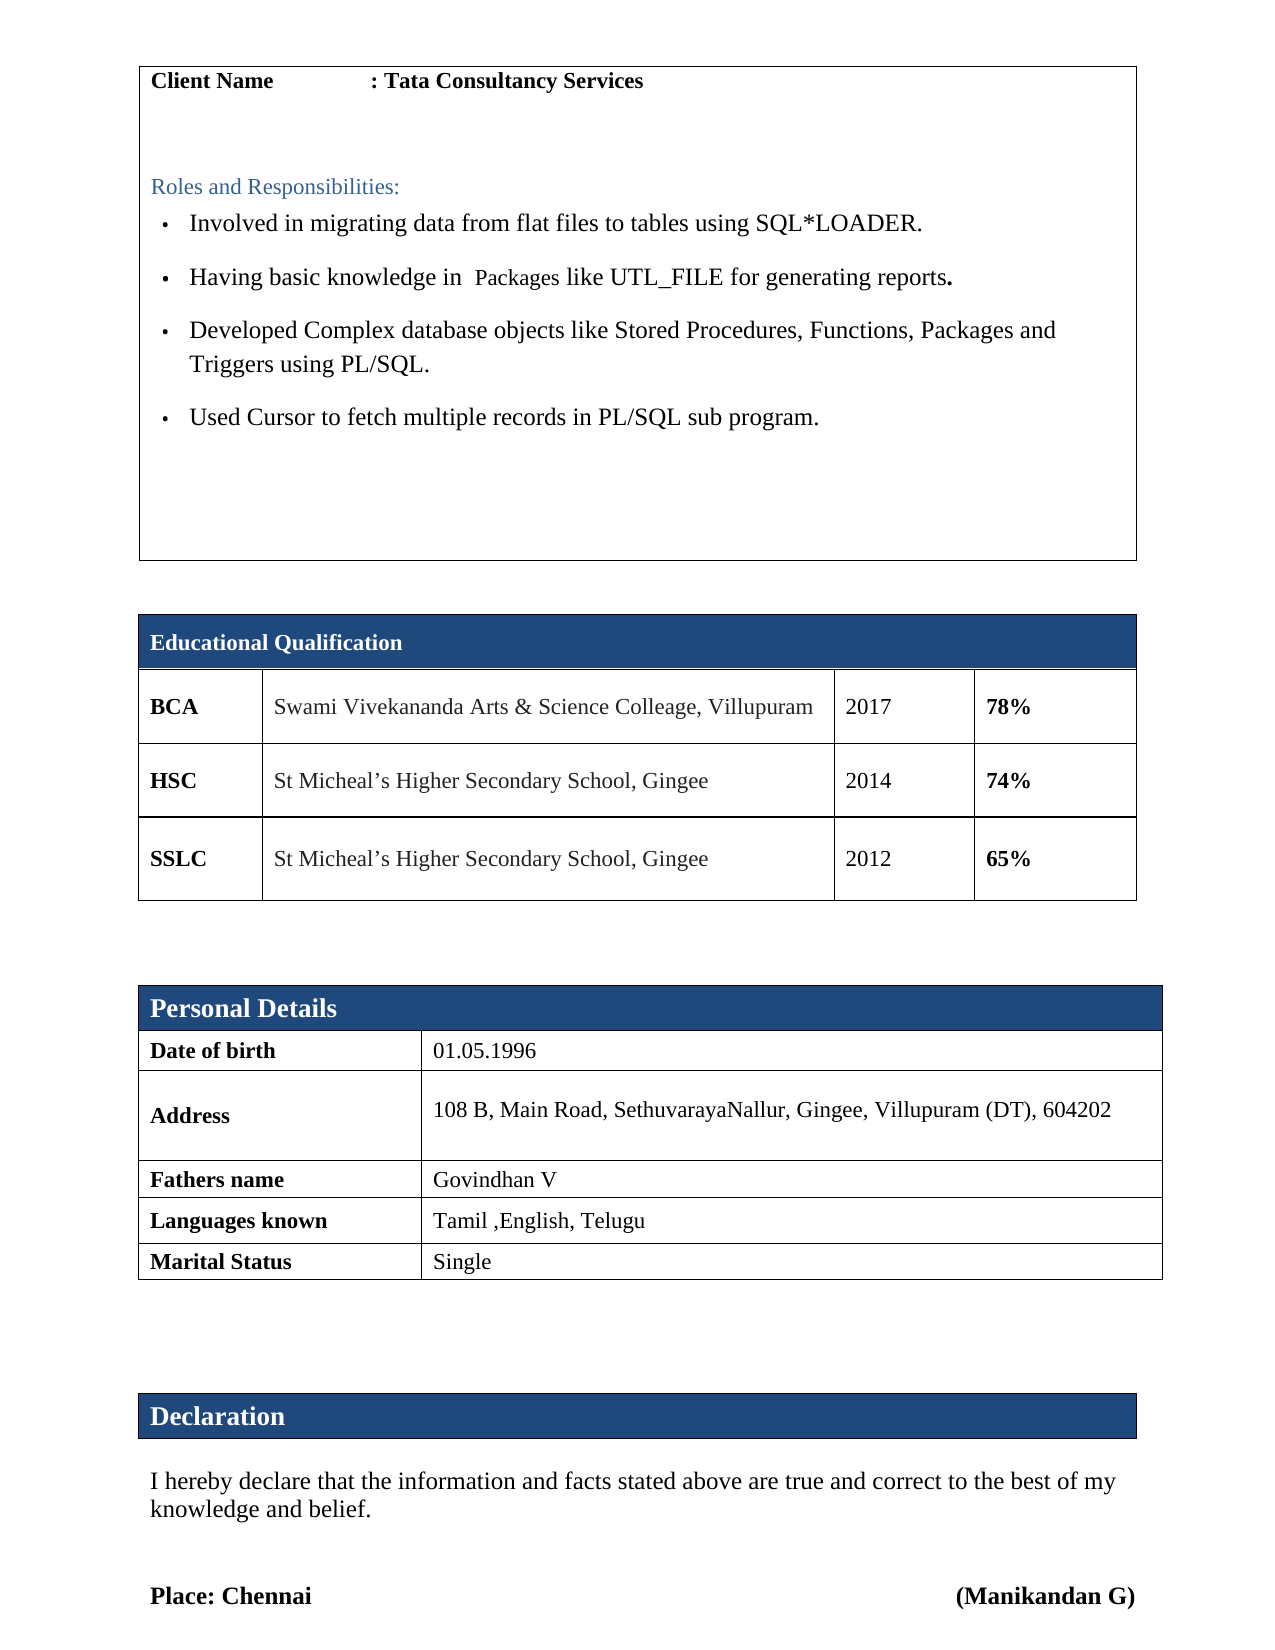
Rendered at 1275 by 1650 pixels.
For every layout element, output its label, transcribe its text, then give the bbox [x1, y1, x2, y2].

table_cell Address [139, 1071, 421, 1160]
table_header Personal Details [139, 986, 1162, 1030]
table_header Declaration [139, 1394, 1136, 1438]
table_cell 74% [975, 744, 1136, 816]
text Place: Chennai (Manikandan G) [150, 1581, 1153, 1609]
table_cell 108 B, Main Road, SethuvarayaNallur, Gingee, Villupuram (DT), 604202 [422, 1071, 1162, 1160]
table_cell Languages known [139, 1198, 421, 1242]
table_cell SSLC [139, 818, 262, 900]
table_cell 78% [975, 670, 1136, 742]
table_cell HSC [139, 744, 262, 816]
table_cell Swami Vivekananda Arts & Science Colleage, Villupuram [263, 670, 834, 742]
table_cell Marital Status [139, 1244, 421, 1279]
table_cell Fathers name [139, 1161, 421, 1197]
table_cell 01.05.1996 [422, 1031, 1162, 1070]
table_cell St Micheal’s Higher Secondary School, Gingee [263, 744, 834, 816]
table_cell Govindhan V [422, 1161, 1162, 1197]
table_header Educational Qualification [139, 615, 1136, 668]
table_cell Date of birth [139, 1031, 421, 1070]
table_cell Single [422, 1244, 1162, 1279]
table_cell Tamil ,English, Telugu [422, 1198, 1162, 1242]
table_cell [140, 67, 1136, 560]
table_cell 2014 [835, 744, 974, 816]
table_cell 2017 [835, 670, 974, 742]
table_cell 65% [975, 818, 1136, 900]
table_cell St Micheal’s Higher Secondary School, Gingee [263, 818, 834, 900]
table_cell 2012 [835, 818, 974, 900]
text I hereby declare that the information and facts stated above are true and correct to the best of my knowledge and belief. [150, 1439, 1153, 1523]
table_cell BCA [139, 670, 262, 742]
